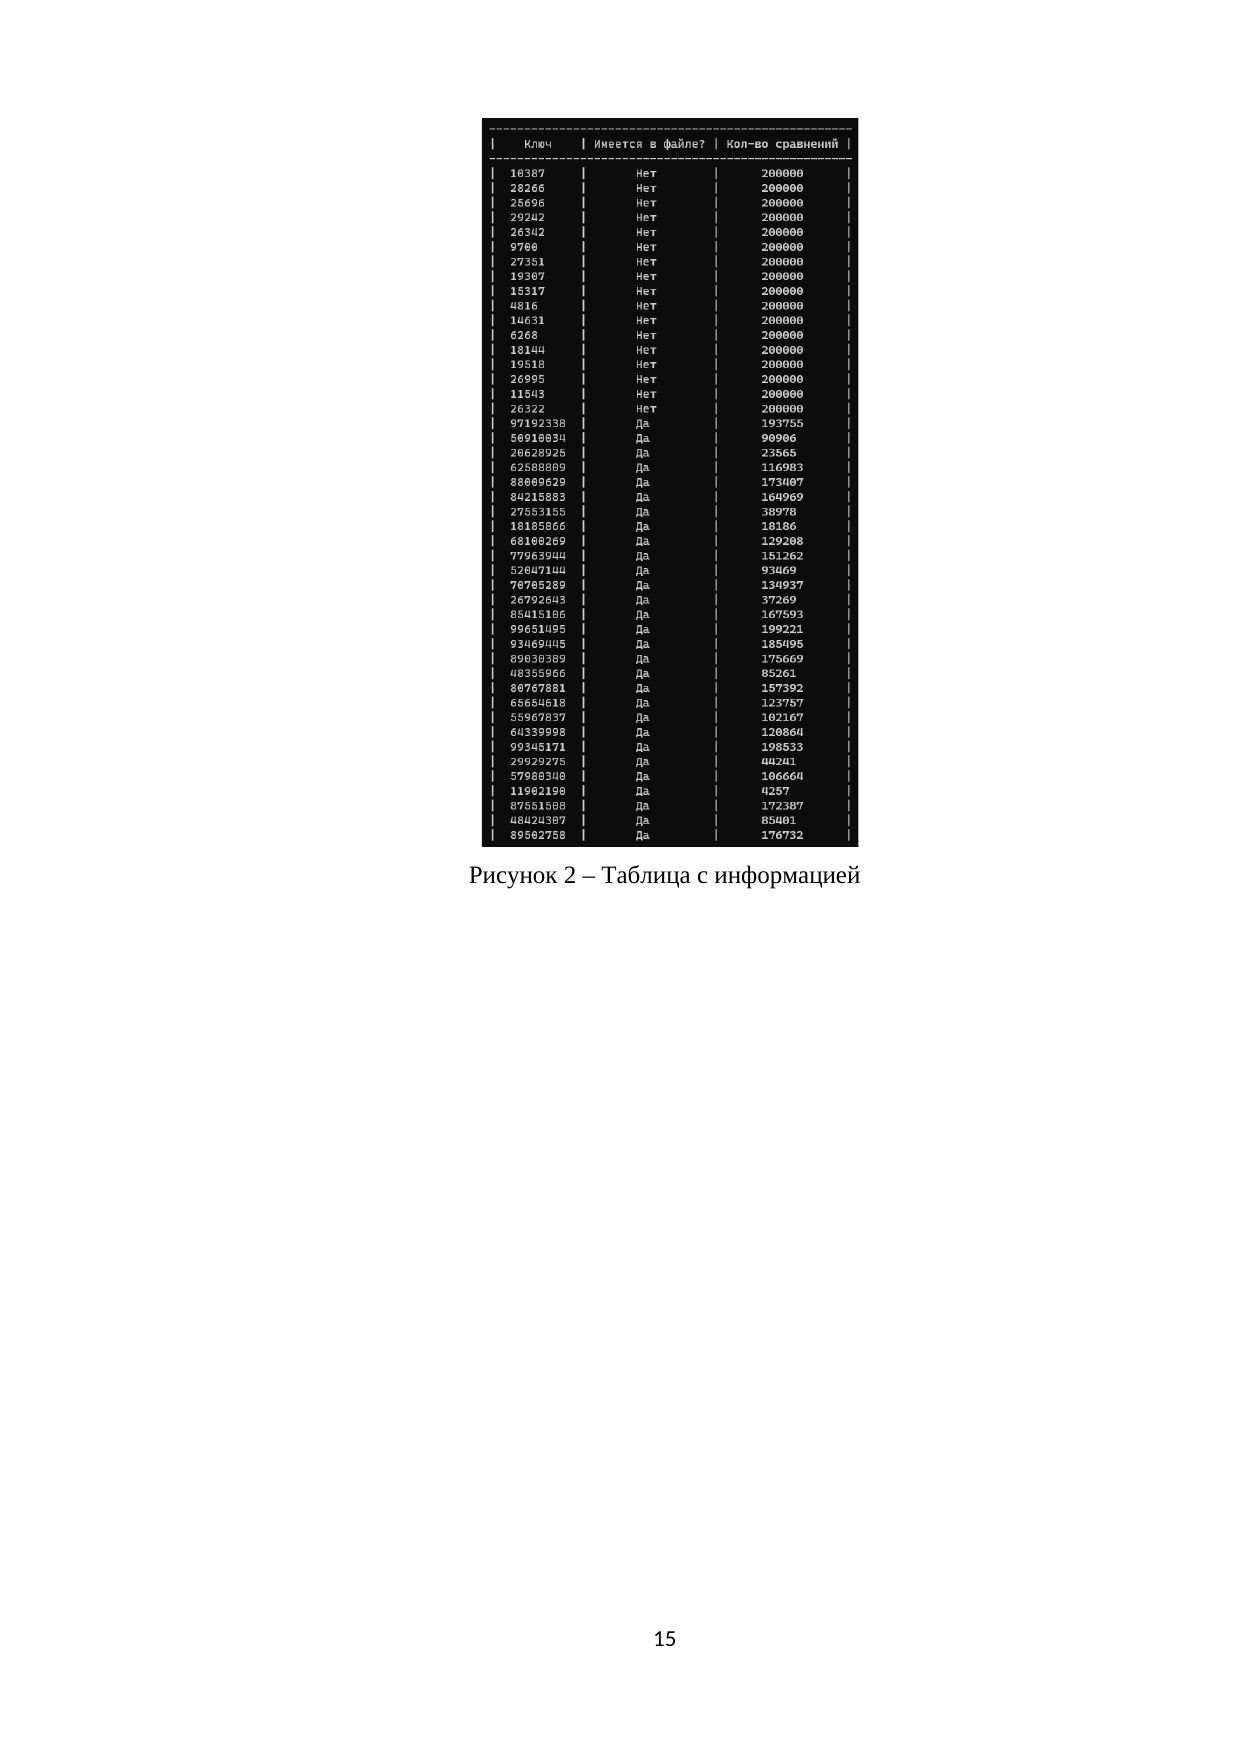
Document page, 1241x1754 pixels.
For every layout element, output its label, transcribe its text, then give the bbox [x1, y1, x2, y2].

picture [481, 118, 859, 847]
text Рисунок 2 – Таблица с информацией [177, 861, 1152, 889]
